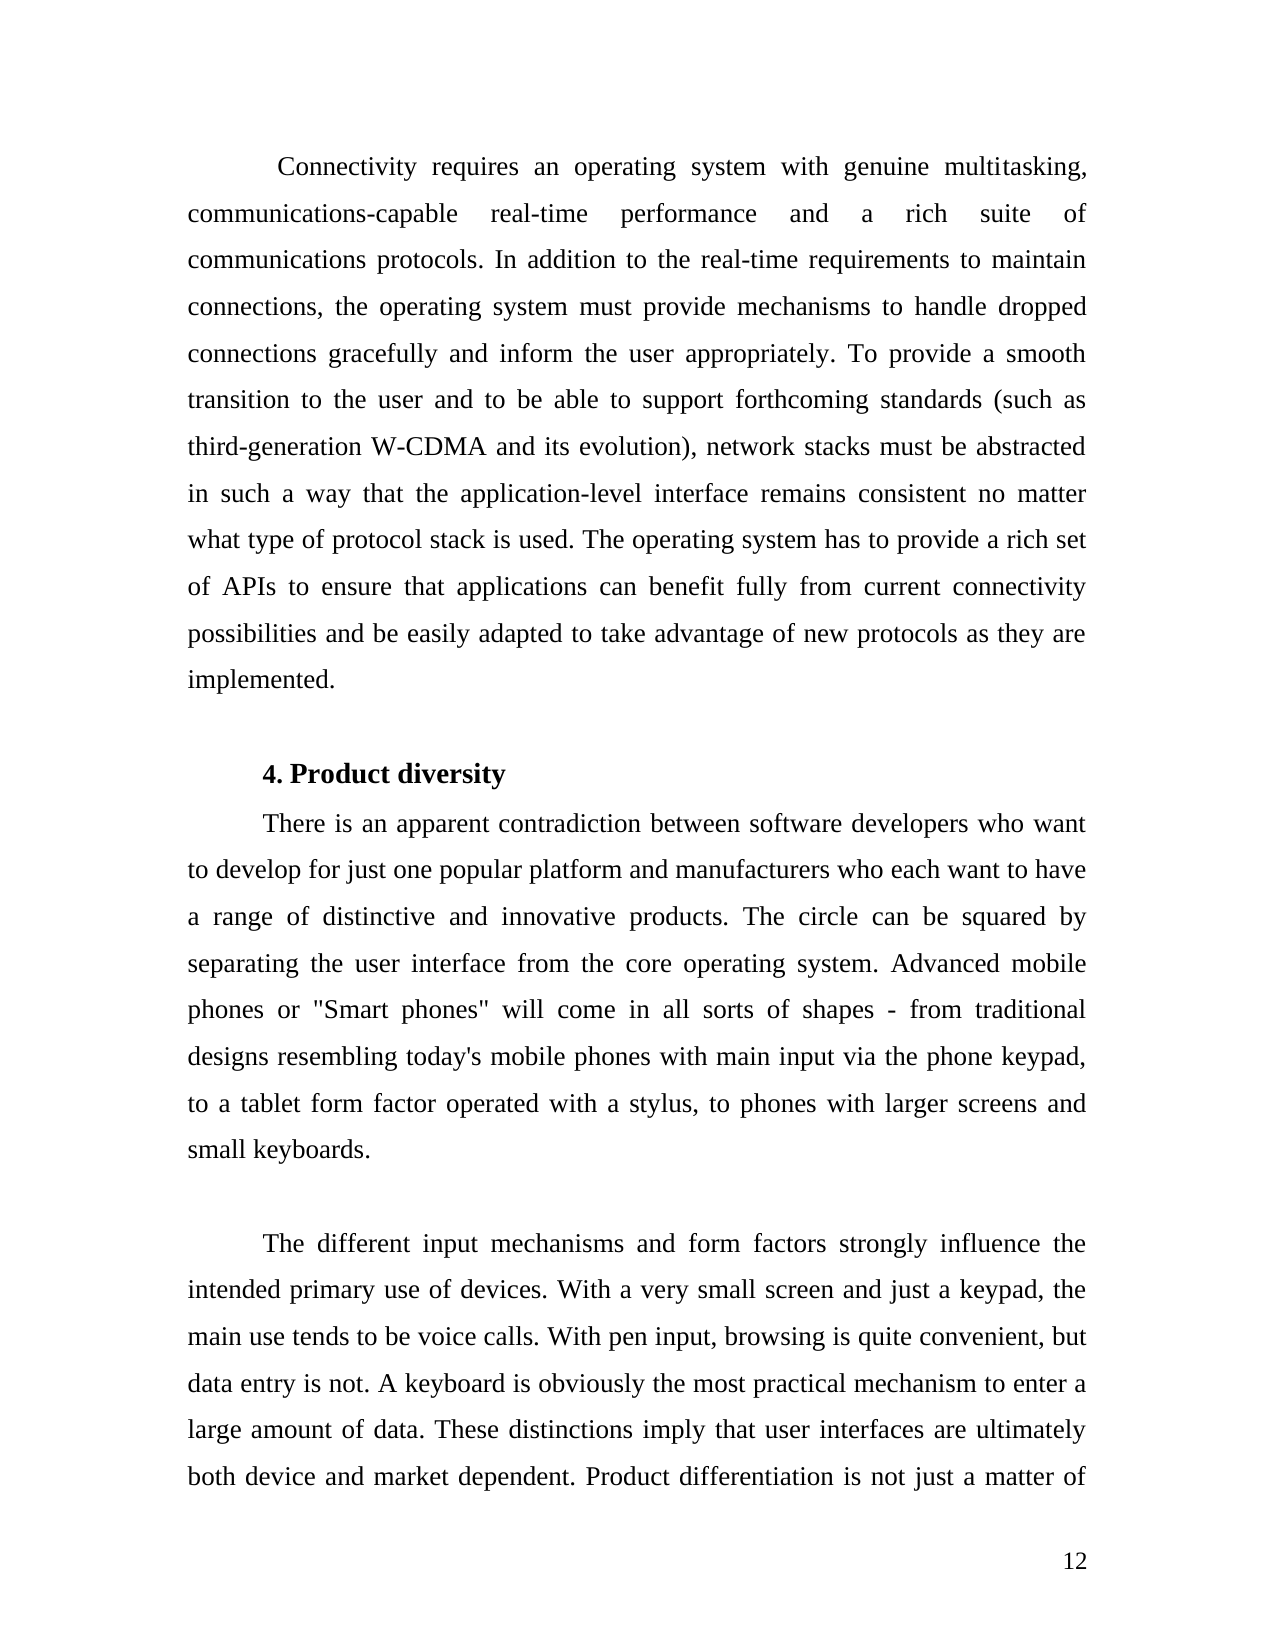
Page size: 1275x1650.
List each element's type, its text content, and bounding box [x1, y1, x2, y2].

text 4. Product diversity [187, 757, 1087, 790]
text Connectivity requires an operating system with genuine multitasking, communications-capable real-time performance and a rich suite of communications protocols. In addition to the real-time requirements to maintain connections, the operating system must provide mechanisms to handle dropped connections gracefully and inform the user appropriately. To provide a smooth transition to the user and to be able to support forthcoming standards (such as third-generation W-CDMA and its evolution), network stacks must be abstracted in such a way that the application-level interface remains consistent no matter what type of protocol stack is used. The operating system has to provide a rich set of APIs to ensure that applications can benefit fully from current connectivity possibilities and be easily adapted to take advantage of new protocols as they are implemented. [187, 150, 1087, 694]
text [187, 1227, 1087, 1491]
text There is an apparent contradiction between software developers who want to develop for just one popular platform and manufacturers who each want to have a range of distinctive and innovative products. The circle can be squared by separating the user interface from the core operating system. Advanced mobile phones or "Smart phones" will come in all sorts of shapes - from traditional designs resembling today's mobile phones with main input via the phone keypad, to a tablet form factor operated with a stylus, to phones with larger screens and small keyboards. [187, 807, 1087, 1165]
